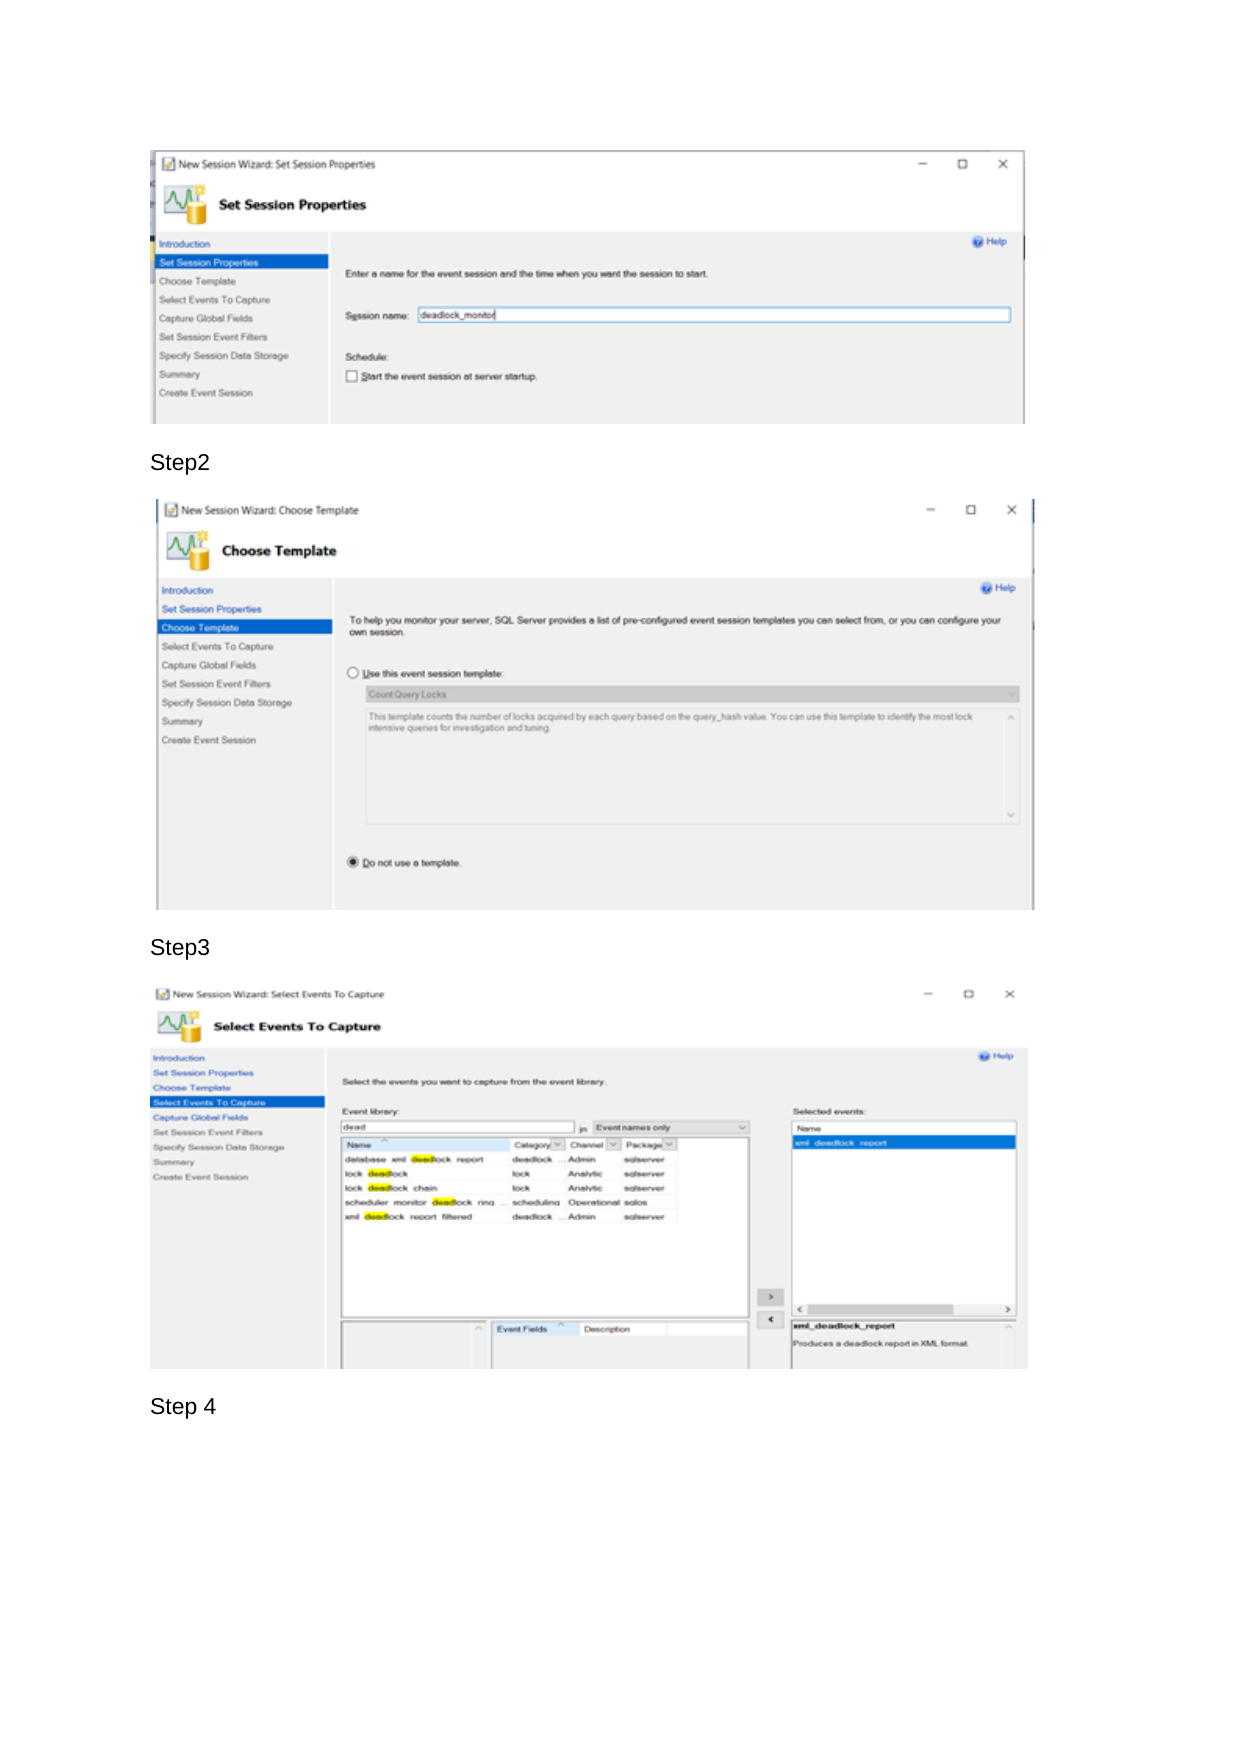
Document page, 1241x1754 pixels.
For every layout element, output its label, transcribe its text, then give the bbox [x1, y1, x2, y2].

text Step 4 [150, 1393, 1090, 1420]
text Step2 [150, 448, 1090, 475]
picture [150, 985, 1029, 1369]
picture [150, 150, 1025, 424]
text Step3 [150, 934, 1090, 961]
picture [156, 499, 1035, 910]
